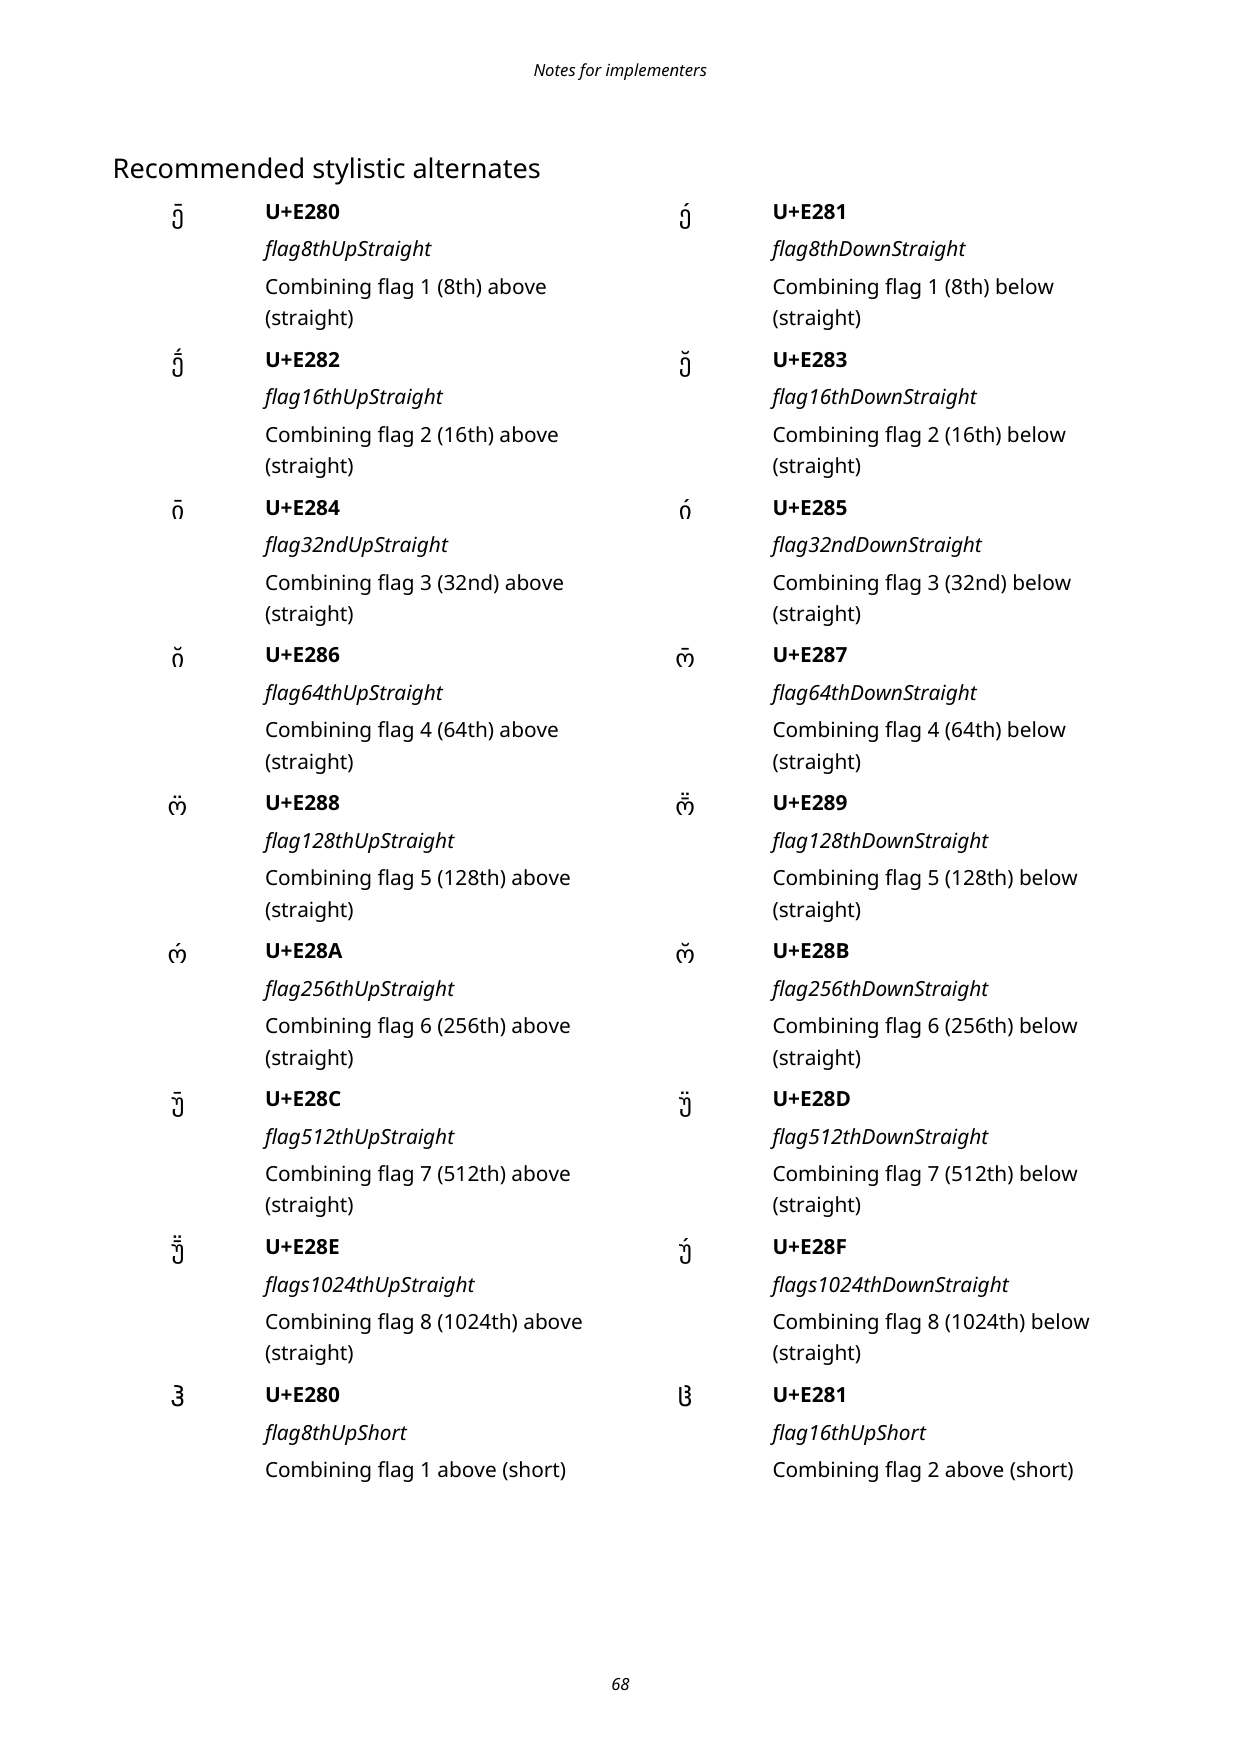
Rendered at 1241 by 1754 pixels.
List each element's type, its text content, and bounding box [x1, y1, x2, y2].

table_cell  [101, 930, 253, 1078]
table_cell U+E284 flag32ndUpStraight Combining flag 3 (32nd) above (straight) [254, 486, 609, 634]
table_cell U+E28E flags1024thUpStraight Combining flag 8 (1024th) above (straight) [254, 1226, 609, 1374]
table_header  [101, 191, 253, 338]
table_cell  [609, 782, 761, 930]
table_cell  [101, 634, 253, 782]
table_cell U+E28D flag512thDownStraight Combining flag 7 (512th) below (straight) [761, 1078, 1116, 1226]
table_cell  [609, 930, 761, 1078]
table_cell  [609, 1078, 761, 1226]
table_cell U+E287 flag64thDownStraight Combining flag 4 (64th) below (straight) [761, 634, 1116, 782]
table_cell U+E28C flag512thUpStraight Combining flag 7 (512th) above (straight) [254, 1078, 609, 1226]
table_cell  [609, 486, 761, 634]
table_cell U+E283 flag16thDownStraight Combining flag 2 (16th) below (straight) [761, 339, 1116, 486]
table_cell U+E28B flag256thDownStraight Combining flag 6 (256th) below (straight) [761, 930, 1116, 1078]
table_cell  [101, 1226, 253, 1374]
table_cell  [609, 1374, 761, 1522]
table_cell  [101, 1374, 253, 1522]
table_cell U+E281 flag16thUpShort Combining flag 2 above (short) [761, 1374, 1116, 1522]
table_cell U+E28A flag256thUpStraight Combining flag 6 (256th) above (straight) [254, 930, 609, 1078]
table_cell U+E282 flag16thUpStraight Combining flag 2 (16th) above (straight) [254, 339, 609, 486]
table_cell U+E286 flag64thUpStraight Combining flag 4 (64th) above (straight) [254, 634, 609, 782]
table_cell U+E289 flag128thDownStraight Combining flag 5 (128th) below (straight) [761, 782, 1116, 930]
table_cell U+E280 flag8thUpShort Combining flag 1 above (short) [254, 1374, 609, 1522]
table_cell  [101, 486, 253, 634]
subtitle Recommended stylistic alternates [112, 150, 1128, 187]
table_cell  [101, 782, 253, 930]
table_cell  [609, 339, 761, 486]
table_header U+E281 flag8thDownStraight Combining flag 1 (8th) below (straight) [761, 191, 1116, 338]
table_cell U+E28F flags1024thDownStraight Combining flag 8 (1024th) below (straight) [761, 1226, 1116, 1374]
table_cell  [609, 1226, 761, 1374]
table_header U+E280 flag8thUpStraight Combining flag 1 (8th) above (straight) [254, 191, 609, 338]
table_cell  [609, 634, 761, 782]
table_cell U+E288 flag128thUpStraight Combining flag 5 (128th) above (straight) [254, 782, 609, 930]
table_cell  [101, 339, 253, 486]
table_header  [609, 191, 761, 338]
table_cell  [101, 1078, 253, 1226]
table_cell U+E285 flag32ndDownStraight Combining flag 3 (32nd) below (straight) [761, 486, 1116, 634]
